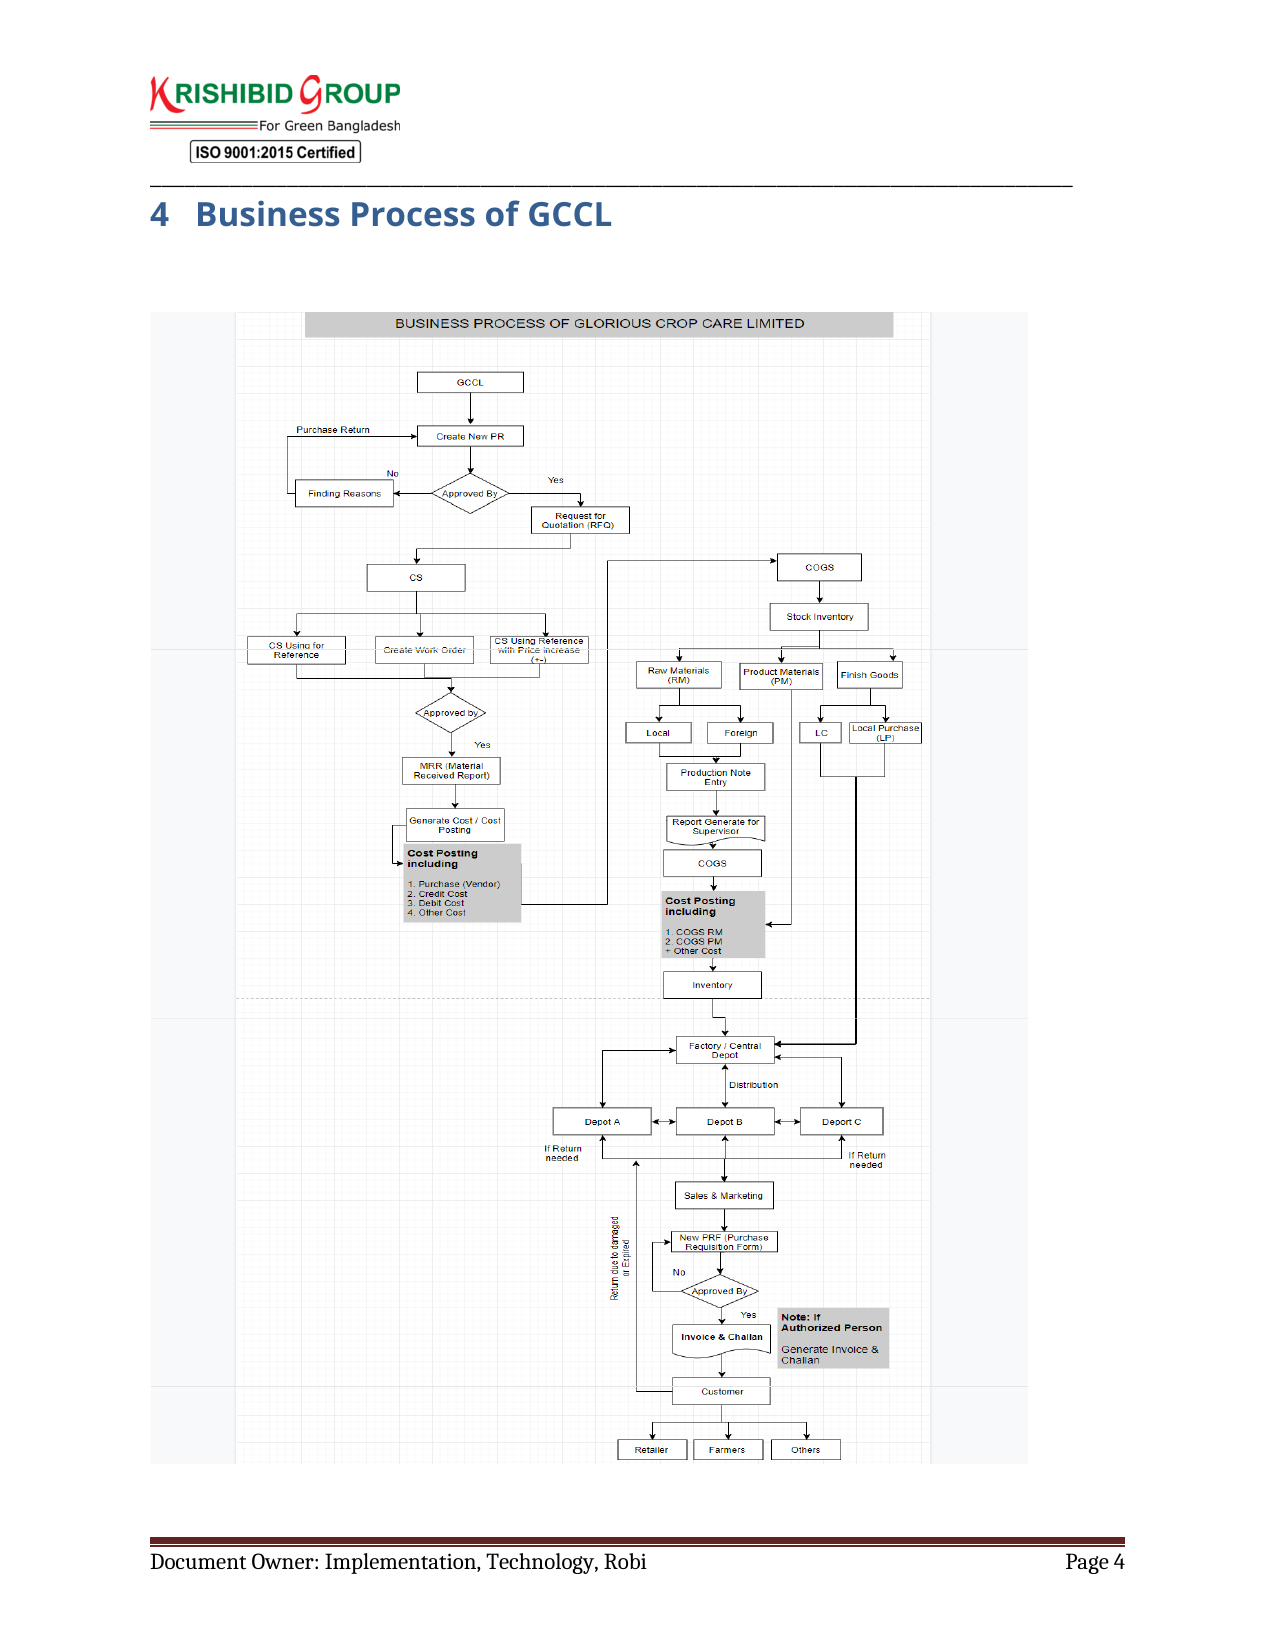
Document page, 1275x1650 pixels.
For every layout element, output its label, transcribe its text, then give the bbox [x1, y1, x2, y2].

subtitle Business Process of GCCL [150, 191, 1125, 236]
picture [150, 312, 1028, 1462]
picture [150, 75, 400, 163]
